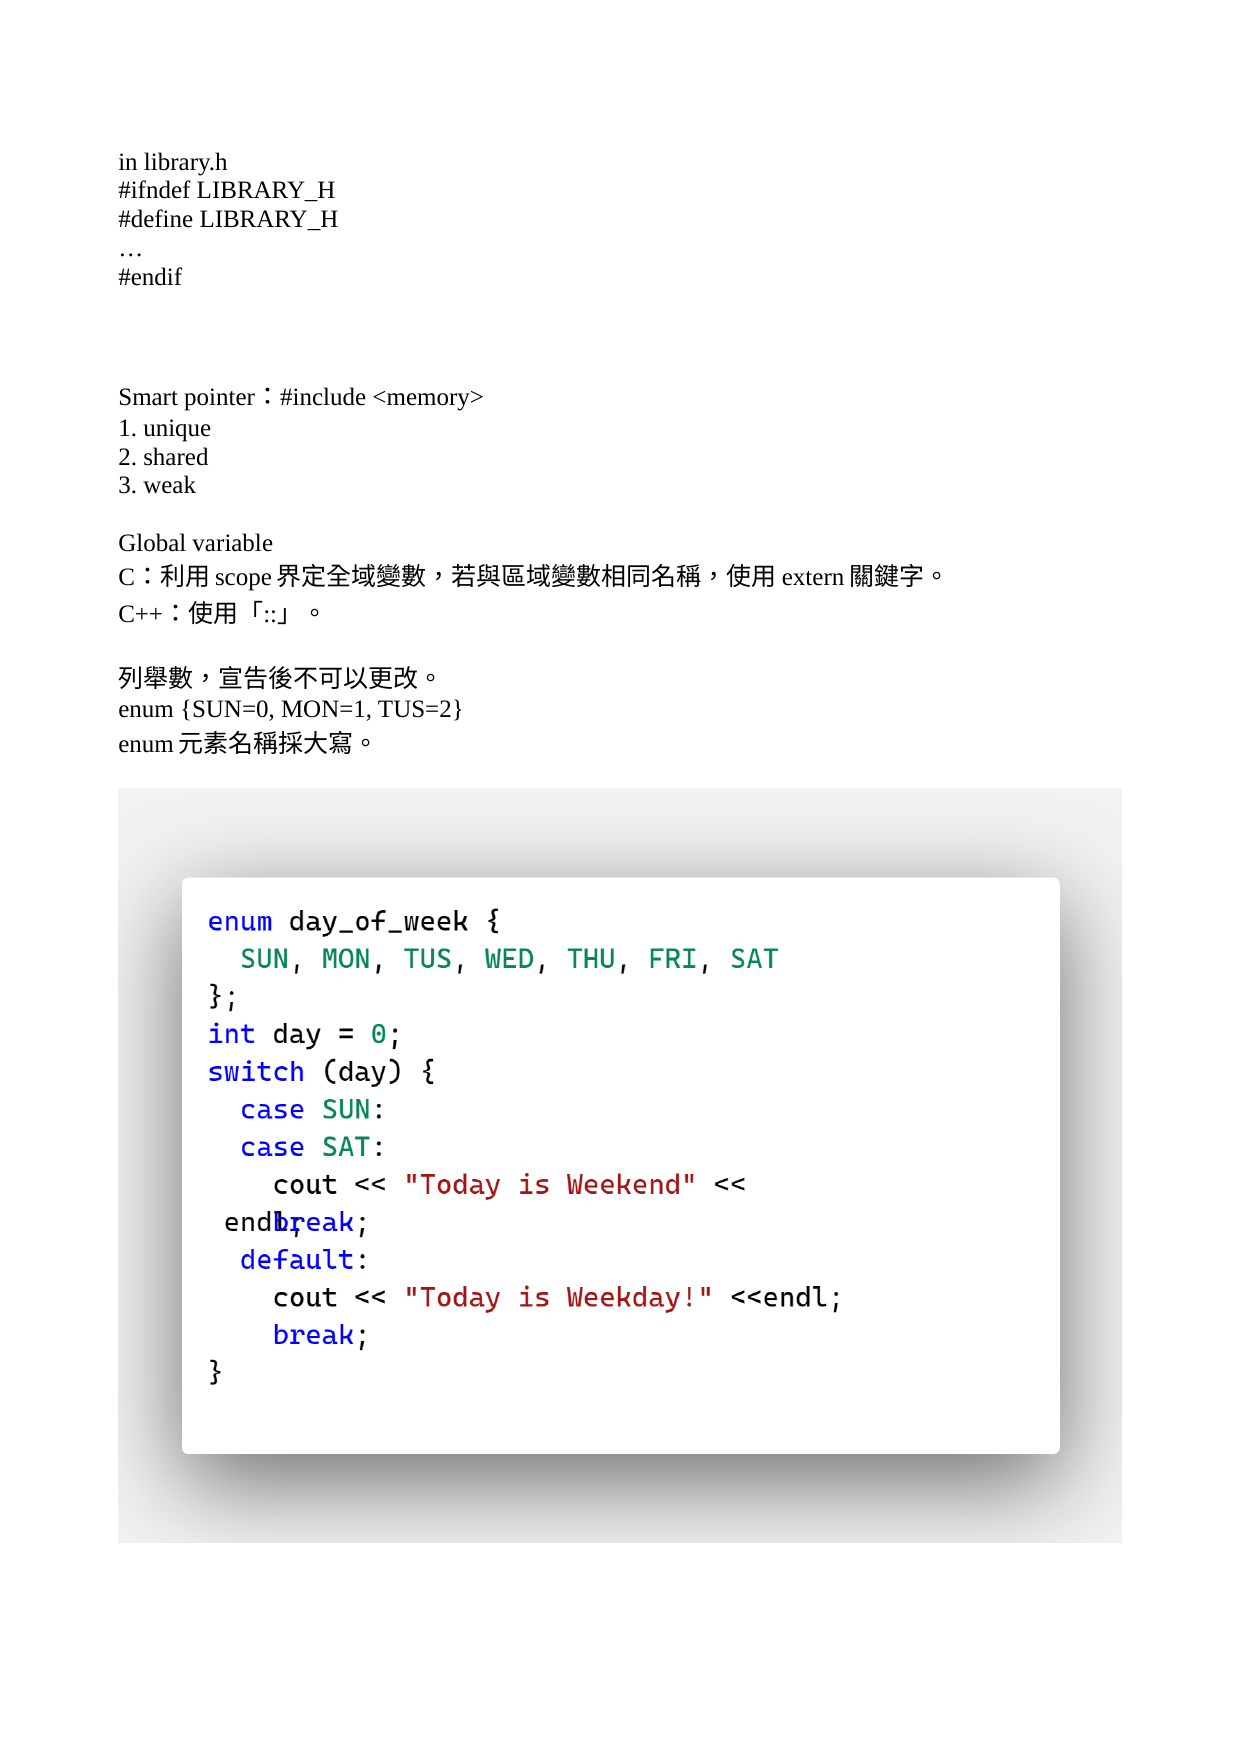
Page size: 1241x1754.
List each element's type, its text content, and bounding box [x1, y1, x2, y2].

text 3. weak [118, 471, 1122, 499]
text enum元素名稱採大寫。 [118, 723, 1122, 759]
text 列舉數，宣告後不可以更改。 [118, 658, 1122, 694]
text #ifndef LIBRARY_H [118, 176, 1122, 204]
text 2. shared [118, 442, 1122, 471]
text #endif [118, 262, 1122, 291]
text Smart pointer：#include <memory> [118, 377, 1122, 413]
text C++：使用「::」。 [118, 593, 1122, 629]
text Global variable [118, 528, 1122, 557]
text 1. unique [118, 413, 1122, 442]
text enum {SUN=0, MON=1, TUS=2} [118, 694, 1122, 723]
text in library.h [118, 147, 1122, 176]
picture [118, 788, 1123, 1543]
text C：利用scope界定全域變數，若與區域變數相同名稱，使用extern關鍵字。 [118, 557, 1122, 593]
text #define LIBRARY_H [118, 204, 1122, 233]
text … [118, 233, 1122, 262]
